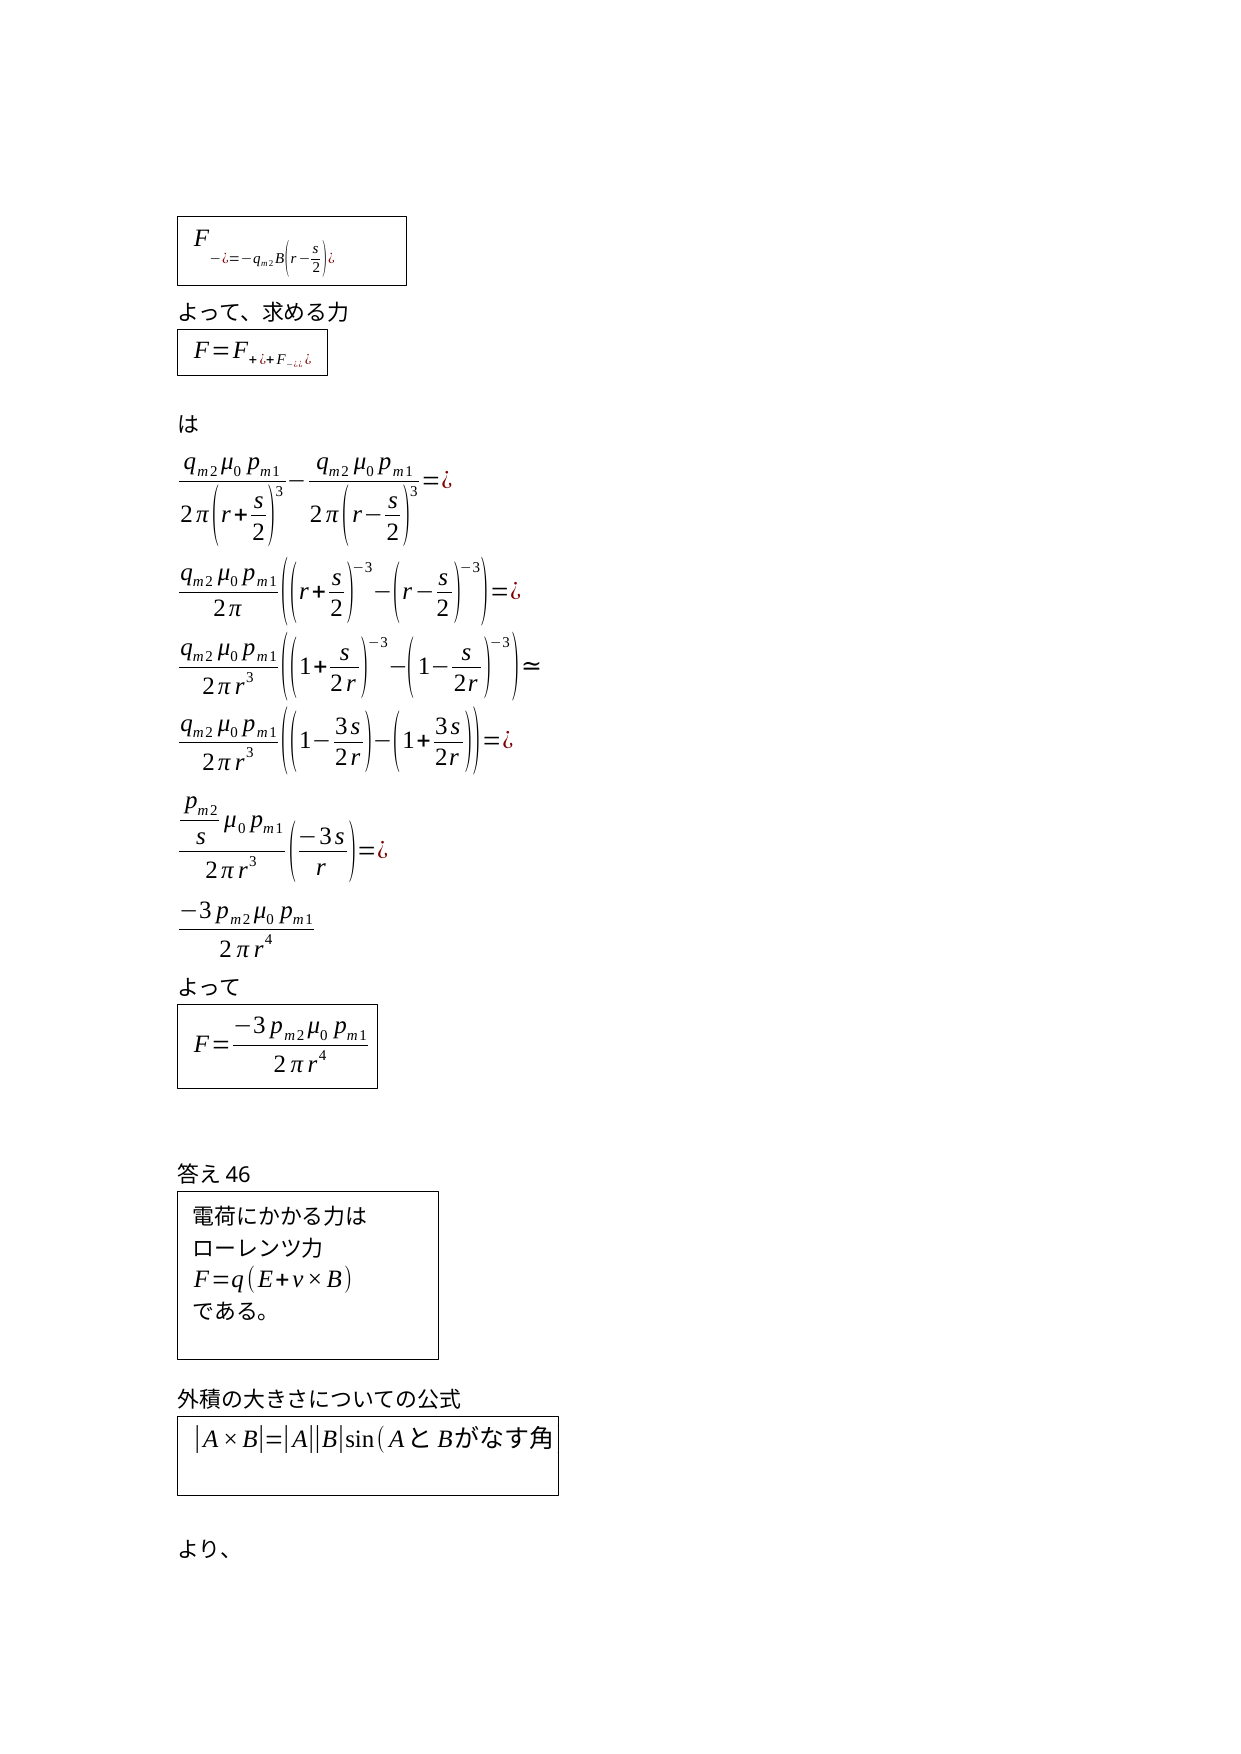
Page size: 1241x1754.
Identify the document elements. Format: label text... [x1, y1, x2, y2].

text より、 [177, 1529, 1063, 1567]
text は [177, 404, 1063, 442]
text よって [177, 967, 1063, 1004]
text よって、求める力 [177, 292, 1063, 329]
text 外積の大きさについての公式 [177, 1379, 1063, 1417]
text 答え46 [177, 1154, 1063, 1192]
